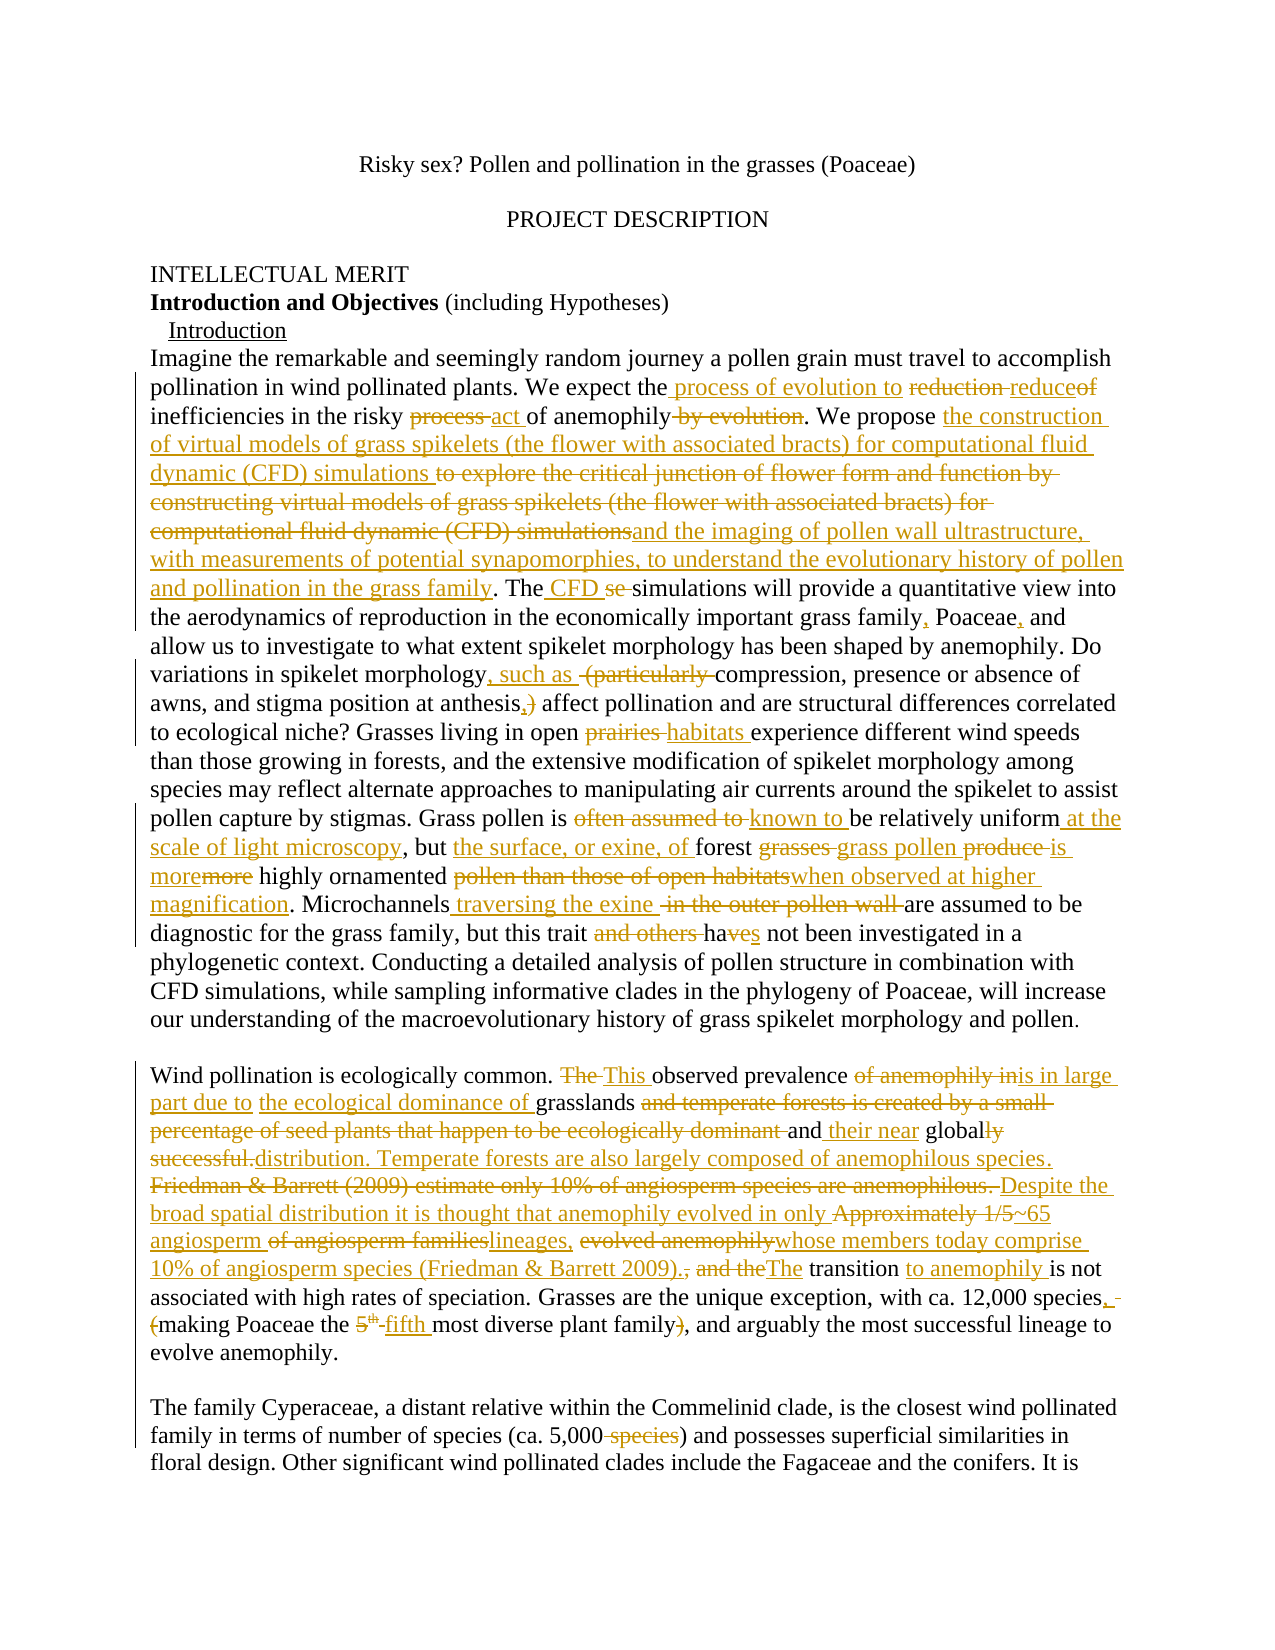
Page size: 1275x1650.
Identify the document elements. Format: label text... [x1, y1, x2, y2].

text PROJECT DESCRIPTION [150, 205, 1125, 233]
text Introduction [150, 316, 1125, 343]
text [150, 1393, 1125, 1476]
text Introduction and Objectives (including Hypotheses) [150, 288, 1125, 316]
text Risky sex? Pollen and pollination in the grasses (Poaceae) [150, 150, 1125, 178]
text Wind pollination is ecologically common. observed prevalence grasslands and global transition is not associated with high rates of speciation. Grasses are the unique exception, with ca. 12,000 speciesmaking Poaceae the most diverse plant family, and arguably the most successful lineage to evolve anemophily. [150, 1061, 1125, 1366]
text INTELLECTUAL MERIT [150, 260, 1125, 288]
text Imagine the remarkable and seemingly random journey a pollen grain must travel to accomplish pollination in wind pollinated plants. We expect the inefficiencies in the risky of anemophily. We propose . Thesimulations will provide a quantitative view into the aerodynamics of reproduction in the economically important grass family Poaceae and allow us to investigate to what extent spikelet morphology has been shaped by anemophily. Do variations in spikelet morphologycompression, presence or absence of awns, and stigma position at anthesis affect pollination and are structural differences correlated to ecological niche? Grasses living in open experience different wind speeds than those growing in forests, and the extensive modification of spikelet morphology among species may reflect alternate approaches to manipulating air currents around the spikelet to assist pollen capture by stigmas. Grass pollen is be relatively uniform, but forest highly ornamented . Microchannelsare assumed to be diagnostic for the grass family, but this trait ha not been investigated in a phylogenetic context. Conducting a detailed analysis of pollen structure in combination with CFD simulations, while sampling informative clades in the phylogeny of Poaceae, will increase our understanding of the macroevolutionary history of grass spikelet morphology and pollen. [150, 343, 1125, 1033]
